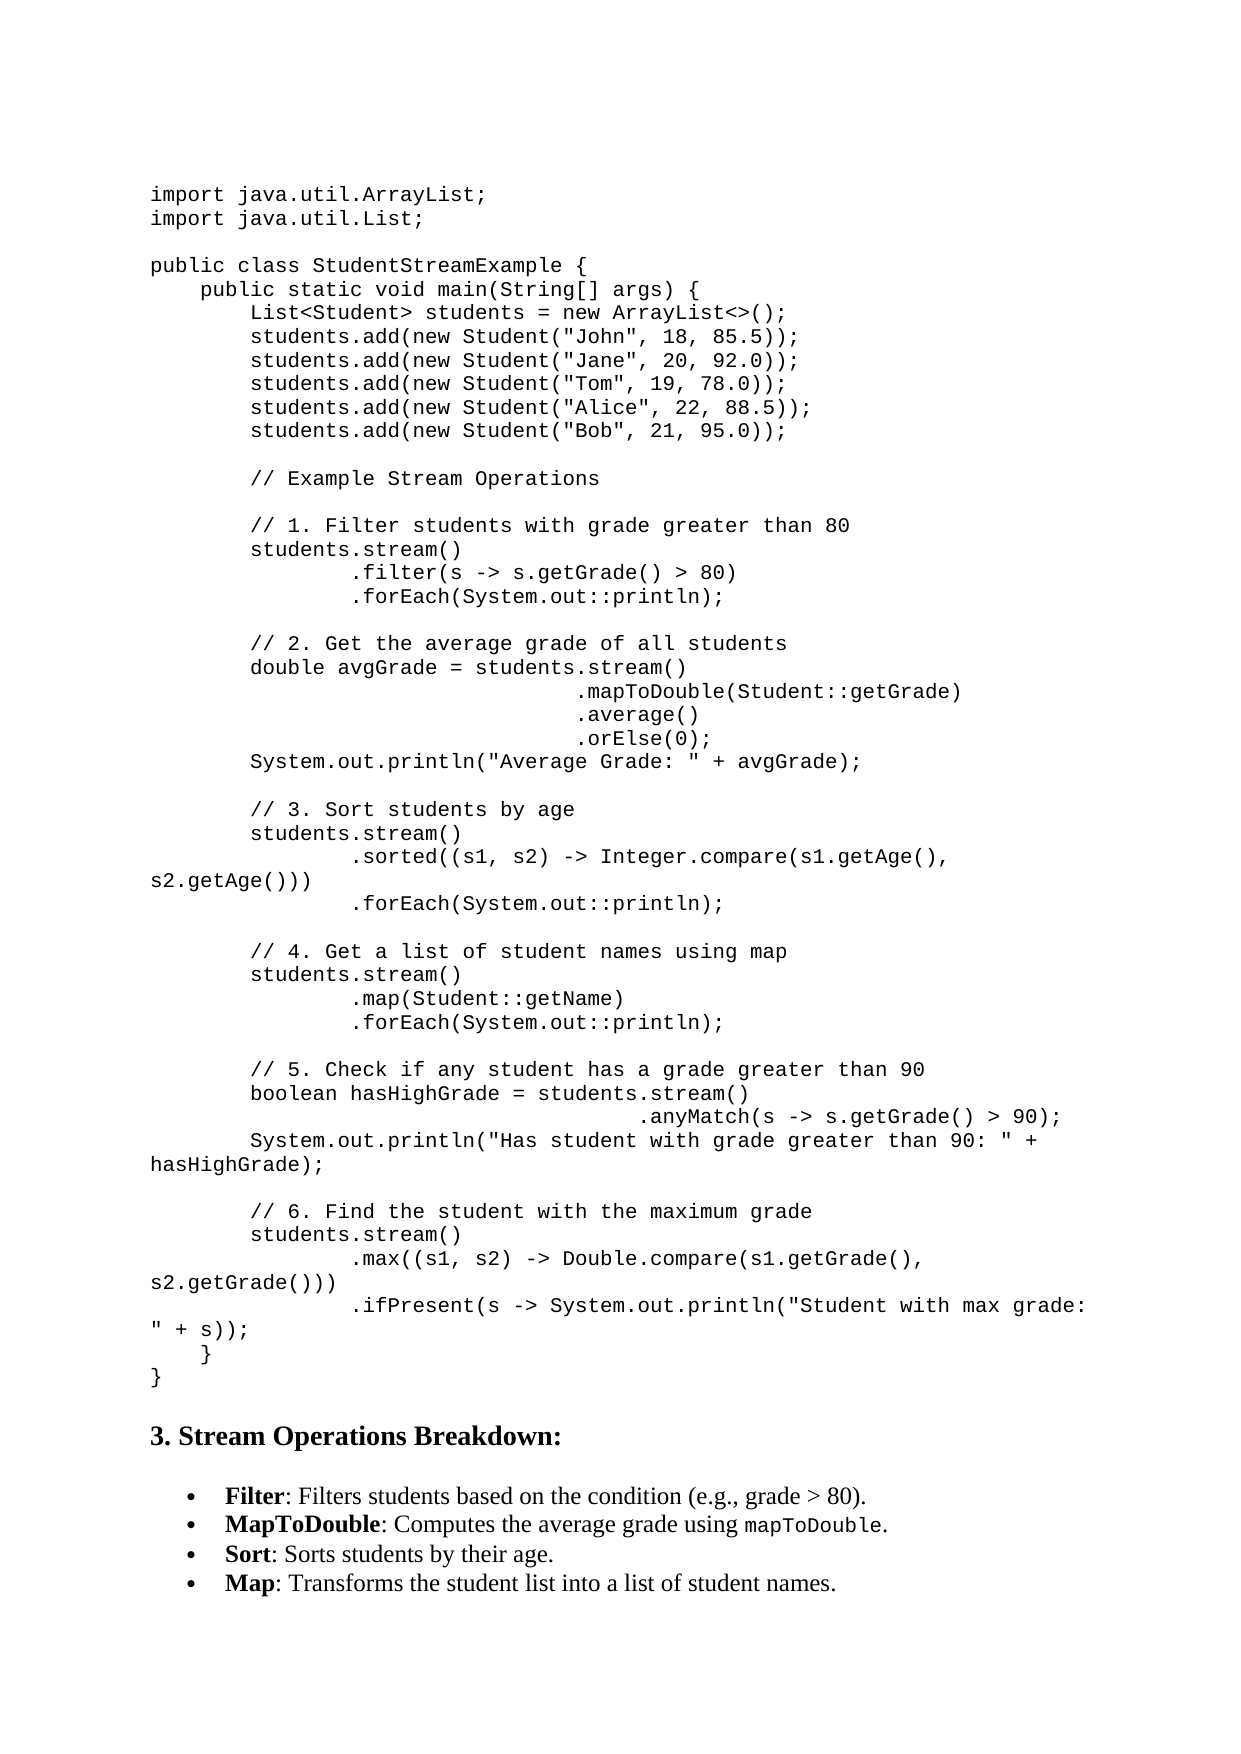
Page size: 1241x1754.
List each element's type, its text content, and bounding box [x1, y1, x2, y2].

text .map(Student::getName) [150, 988, 1090, 1012]
text System.out.println("Has student with grade greater than 90: " + hasHighGrade); [150, 1130, 1090, 1177]
text .anyMatch(s -> s.getGrade() > 90); [150, 1106, 1090, 1130]
text double avgGrade = students.stream() [150, 657, 1090, 681]
text .sorted((s1, s2) -> Integer.compare(s1.getAge(), s2.getAge())) [150, 846, 1090, 893]
text public static void main(String[] args) { [150, 279, 1090, 302]
text students.stream() [150, 964, 1090, 988]
text import java.util.ArrayList; [150, 184, 1090, 208]
text students.add(new Student("Alice", 22, 88.5)); [150, 397, 1090, 421]
text .forEach(System.out::println); [150, 893, 1090, 917]
text students.stream() [150, 1224, 1090, 1248]
text public class StudentStreamExample { [150, 255, 1090, 279]
text .forEach(System.out::println); [150, 1012, 1090, 1035]
text // 2. Get the average grade of all students [150, 633, 1090, 657]
list MapToDouble: Computes the average grade using mapToDouble. [187, 1509, 1090, 1539]
text } [150, 1343, 1090, 1366]
text students.stream() [150, 822, 1090, 846]
text students.add(new Student("Tom", 19, 78.0)); [150, 373, 1090, 397]
text .filter(s -> s.getGrade() > 80) [150, 562, 1090, 586]
text // 6. Find the student with the maximum grade [150, 1201, 1090, 1224]
text .max((s1, s2) -> Double.compare(s1.getGrade(), s2.getGrade())) [150, 1248, 1090, 1295]
text students.add(new Student("John", 18, 85.5)); [150, 326, 1090, 349]
text .average() [150, 704, 1090, 728]
text students.add(new Student("Bob", 21, 95.0)); [150, 421, 1090, 444]
text 3. Stream Operations Breakdown: [150, 1419, 1090, 1452]
text // 5. Check if any student has a grade greater than 90 [150, 1059, 1090, 1083]
text // 4. Get a list of student names using map [150, 941, 1090, 964]
text List<Student> students = new ArrayList<>(); [150, 302, 1090, 326]
list Sort: Sorts students by their age. [187, 1539, 1090, 1568]
text .mapToDouble(Student::getGrade) [150, 681, 1090, 704]
text import java.util.List; [150, 208, 1090, 231]
text .orElse(0); [150, 728, 1090, 752]
text // 3. Sort students by age [150, 799, 1090, 822]
text students.add(new Student("Jane", 20, 92.0)); [150, 349, 1090, 373]
text // Example Stream Operations [150, 468, 1090, 491]
text boolean hasHighGrade = students.stream() [150, 1083, 1090, 1106]
text .ifPresent(s -> System.out.println("Student with max grade: " + s)); [150, 1295, 1090, 1343]
text System.out.println("Average Grade: " + avgGrade); [150, 752, 1090, 775]
text .forEach(System.out::println); [150, 586, 1090, 610]
list Filter: Filters students based on the condition (e.g., grade > 80). [187, 1481, 1090, 1509]
text } [150, 1366, 1090, 1390]
text students.stream() [150, 539, 1090, 562]
list Map: Transforms the student list into a list of student names. [187, 1568, 1090, 1597]
text // 1. Filter students with grade greater than 80 [150, 515, 1090, 539]
